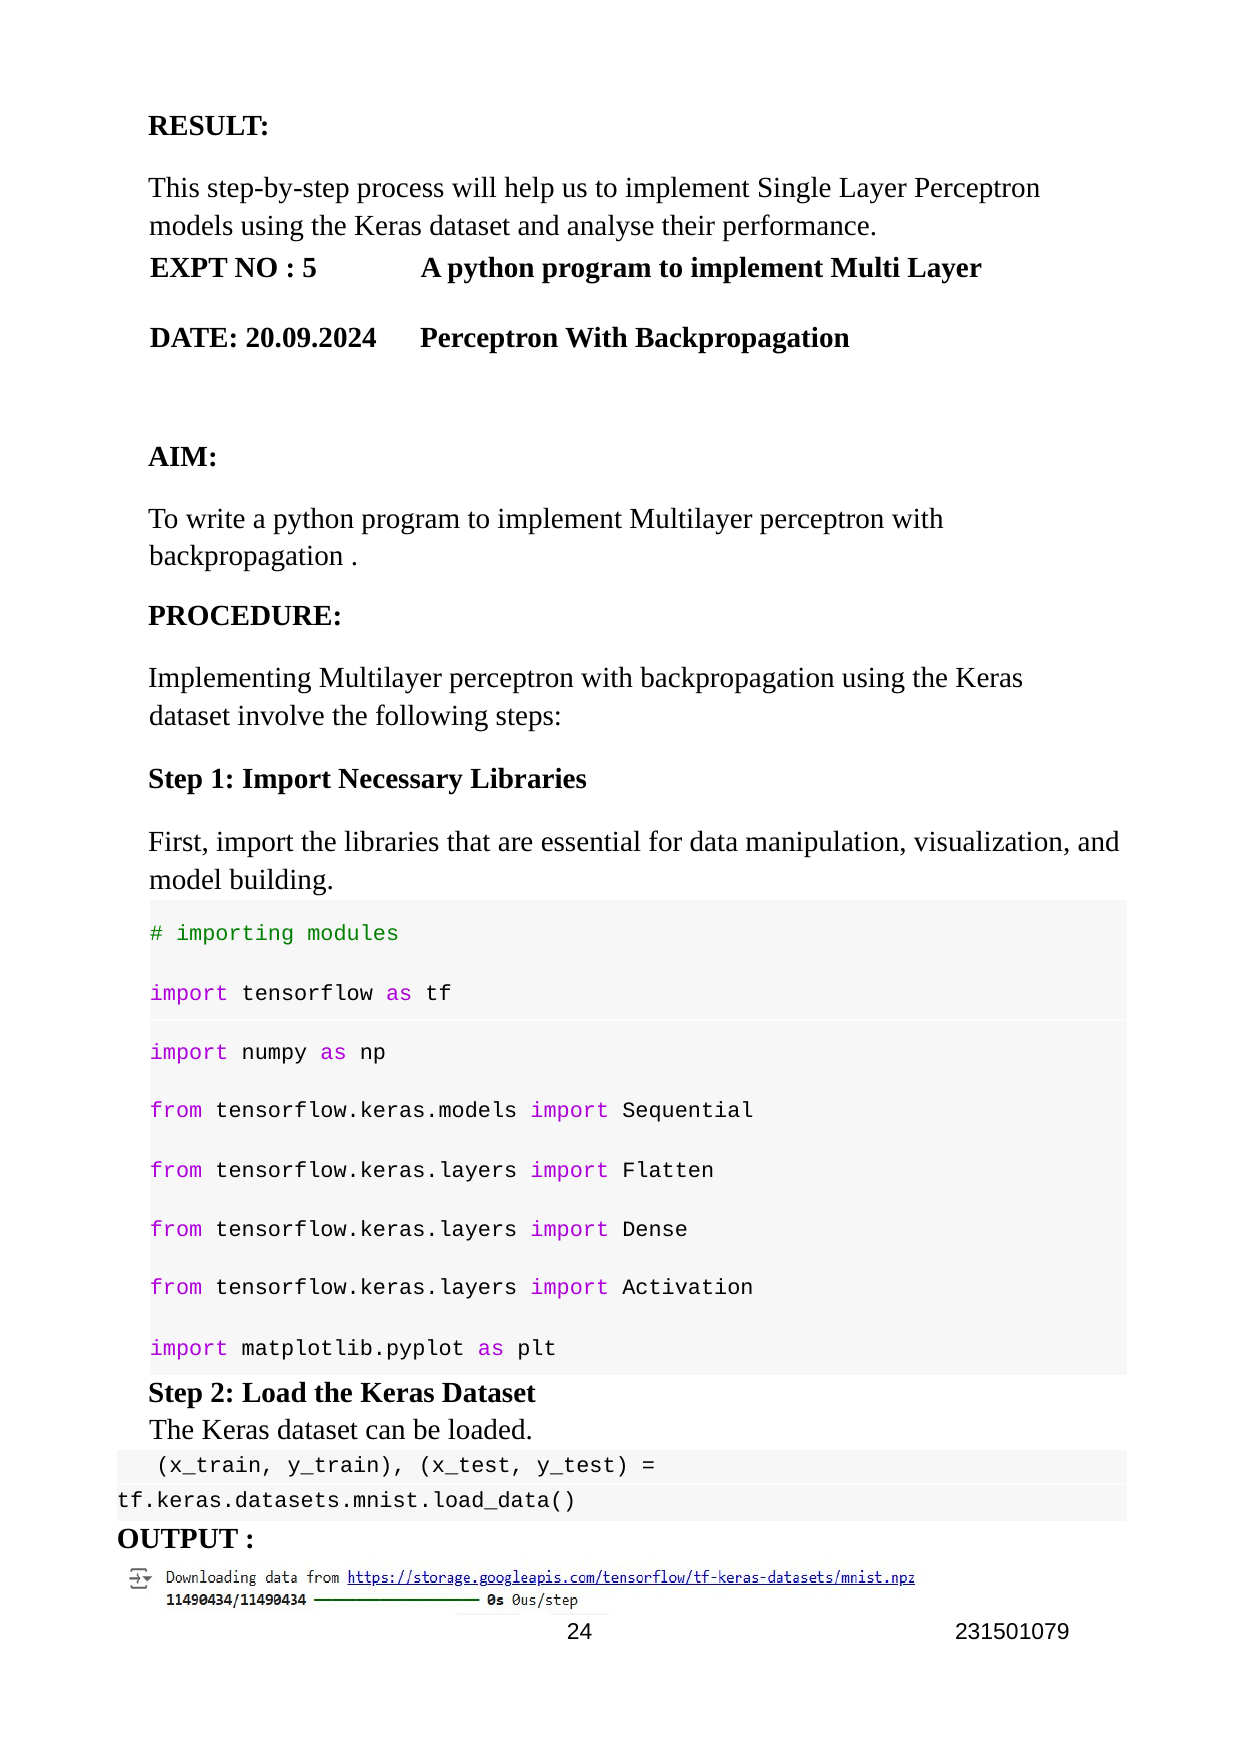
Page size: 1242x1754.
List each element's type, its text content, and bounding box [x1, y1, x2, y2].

text PROCEDURE: [148, 598, 1123, 632]
text Implementing Multilayer perceptron with backpropagation using the Keras dataset involve the following steps: [148, 660, 1105, 731]
text Step 1: Import Necessary Libraries [148, 762, 1123, 795]
table_cell import numpy as np [150, 1020, 1127, 1079]
picture [119, 1558, 933, 1615]
text EXPT NO : 5 A python program to implement Multi Layer [117, 250, 1123, 283]
text DATE: 20.09.2024 Perceptron With Backpropagation [117, 320, 1123, 353]
table_cell import matplotlib.pyplot as plt [150, 1314, 1127, 1375]
table_cell from tensorflow.keras.layers import Dense [150, 1197, 1127, 1256]
table_cell from tensorflow.keras.layers import Activation [150, 1256, 1127, 1314]
text This step-by-step process will help us to implement Single Layer Perceptron models using the Keras dataset and analyse their performance. [148, 171, 1123, 242]
table_cell tf.keras.datasets.mnist.load_data() [117, 1485, 1127, 1521]
table_cell from tensorflow.keras.layers import Flatten [150, 1137, 1127, 1197]
table_cell import tensorflow as tf [150, 960, 1127, 1019]
table_header # importing modules [150, 900, 1127, 960]
text RESULT: [148, 108, 1123, 142]
table_cell from tensorflow.keras.models import Sequential [150, 1079, 1127, 1137]
text Step 2: Load the Keras Dataset The Keras dataset can be loaded. [148, 1375, 583, 1446]
text OUTPUT : [117, 1521, 1123, 1554]
text To write a python program to implement Multilayer perceptron with backpropagation . [148, 501, 1123, 572]
table_header (x_train, y_train), (x_test, y_test) = [117, 1450, 1127, 1484]
text First, import the libraries that are essential for data manipulation, visualization, and model building. [148, 824, 1123, 896]
text AIM: [148, 439, 1123, 472]
